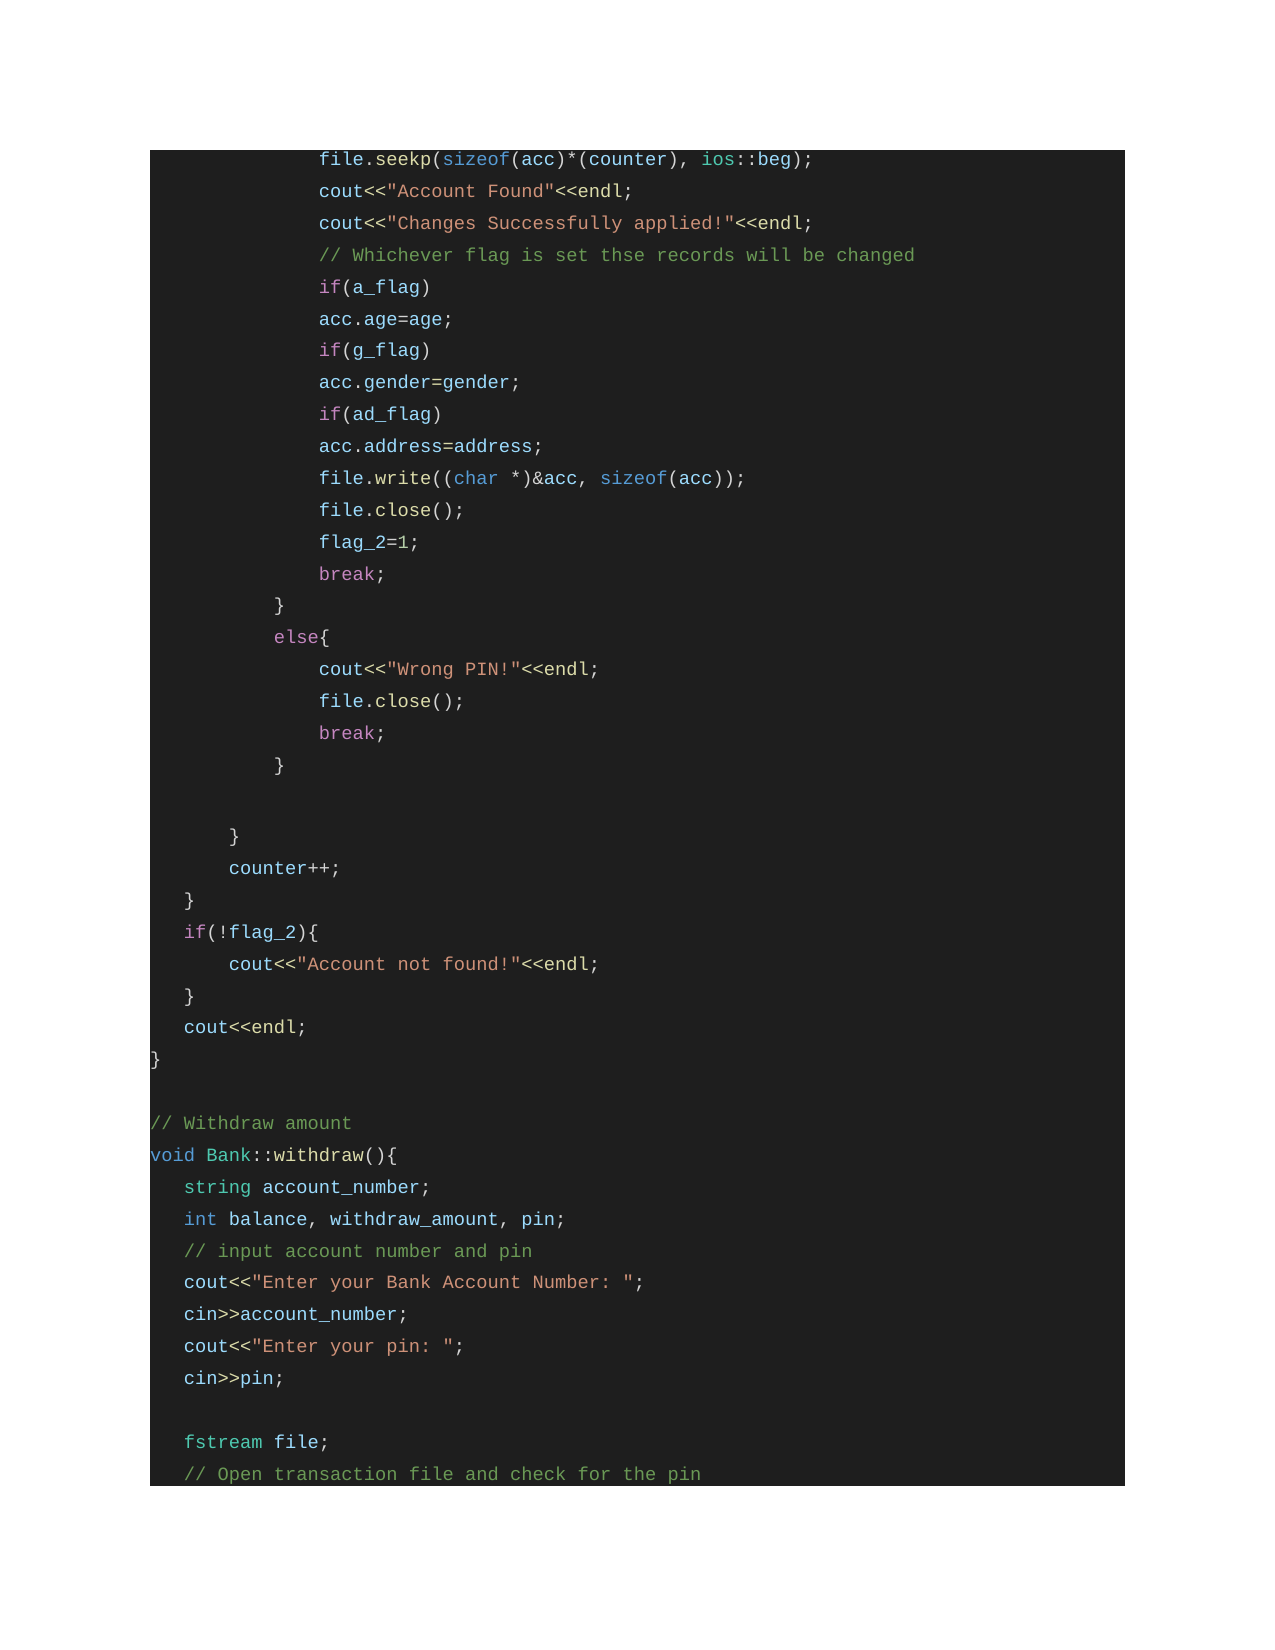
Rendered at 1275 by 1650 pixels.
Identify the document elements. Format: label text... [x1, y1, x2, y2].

text // Withdraw amount [150, 1114, 1125, 1135]
text if(a_flag) [150, 277, 1125, 299]
text if(ad_flag) [150, 405, 1125, 426]
text void Bank::withdraw(){ [150, 1146, 1125, 1167]
text else{ [150, 628, 1125, 649]
text } [150, 1050, 1125, 1071]
text acc.address=address; [150, 437, 1125, 458]
text cin>>pin; [150, 1369, 1125, 1390]
text // Open transaction file and check for the pin [150, 1464, 1125, 1486]
text string account_number; [150, 1178, 1125, 1199]
text cout<<"Wrong PIN!"<<endl; [150, 660, 1125, 681]
text // Whichever flag is set thse records will be changed [150, 246, 1125, 267]
text cin>>account_number; [150, 1305, 1125, 1326]
text if(g_flag) [150, 341, 1125, 362]
text int balance, withdraw_amount, pin; [150, 1209, 1125, 1231]
text } [150, 596, 1125, 617]
text } [150, 756, 1125, 777]
text cout<<"Changes Successfully applied!"<<endl; [150, 214, 1125, 235]
text } [150, 827, 1125, 848]
text if(!flag_2){ [150, 923, 1125, 944]
text break; [150, 564, 1125, 586]
text fstream file; [150, 1433, 1125, 1454]
text } [150, 891, 1125, 912]
text file.write((char *)&acc, sizeof(acc)); [150, 469, 1125, 490]
text break; [150, 724, 1125, 745]
text acc.gender=gender; [150, 373, 1125, 394]
text flag_2=1; [150, 532, 1125, 554]
text // input account number and pin [150, 1241, 1125, 1263]
text cout<<"Enter your pin: "; [150, 1337, 1125, 1358]
text cout<<"Enter your Bank Account Number: "; [150, 1273, 1125, 1294]
text cout<<"Account not found!"<<endl; [150, 954, 1125, 976]
text } [150, 986, 1125, 1008]
text file.close(); [150, 692, 1125, 713]
text file.seekp(sizeof(acc)*(counter), ios::beg); [150, 150, 1125, 171]
text acc.age=age; [150, 309, 1125, 331]
text file.close(); [150, 501, 1125, 522]
text counter++; [150, 859, 1125, 880]
text cout<<"Account Found"<<endl; [150, 182, 1125, 203]
text cout<<endl; [150, 1018, 1125, 1039]
